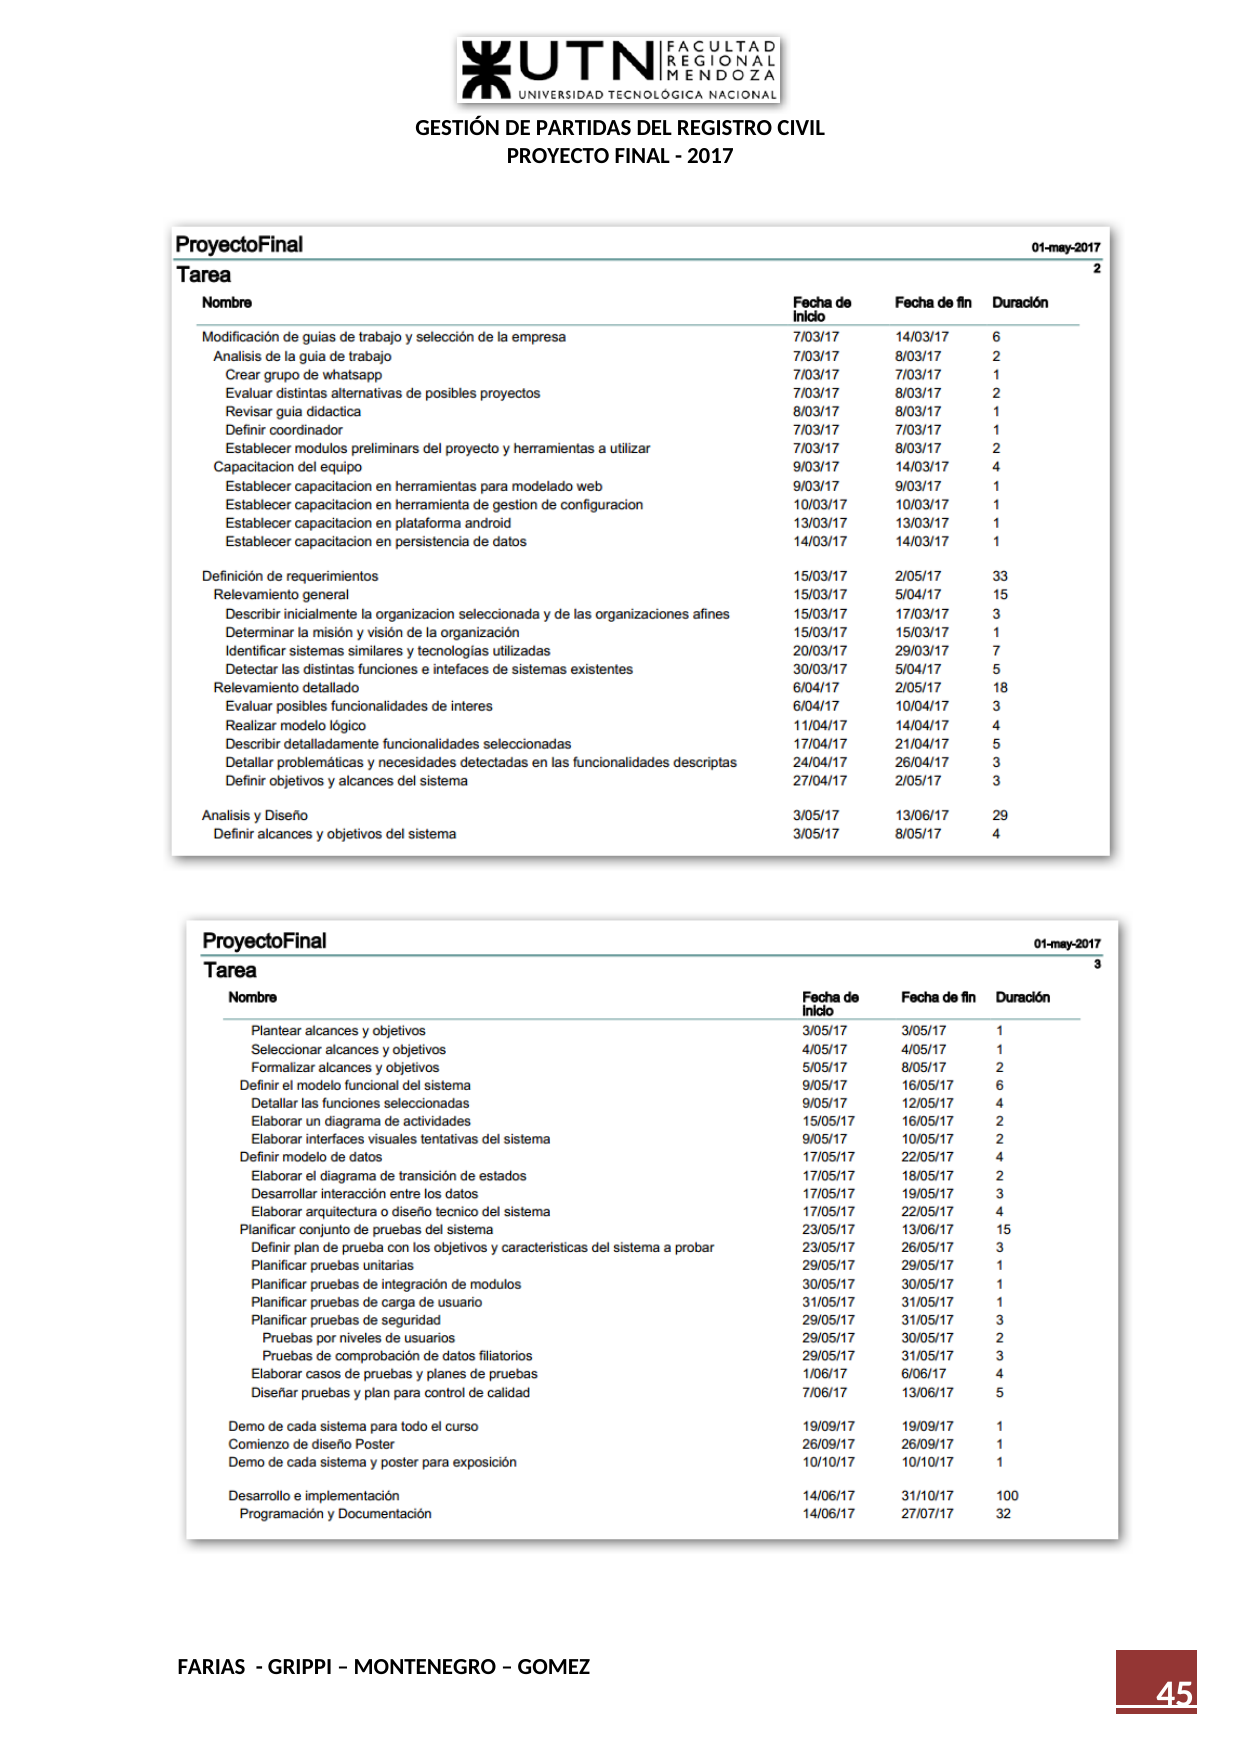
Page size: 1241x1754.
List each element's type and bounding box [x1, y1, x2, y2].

picture [177, 911, 1133, 1554]
picture [449, 29, 791, 114]
picture [162, 217, 1125, 871]
